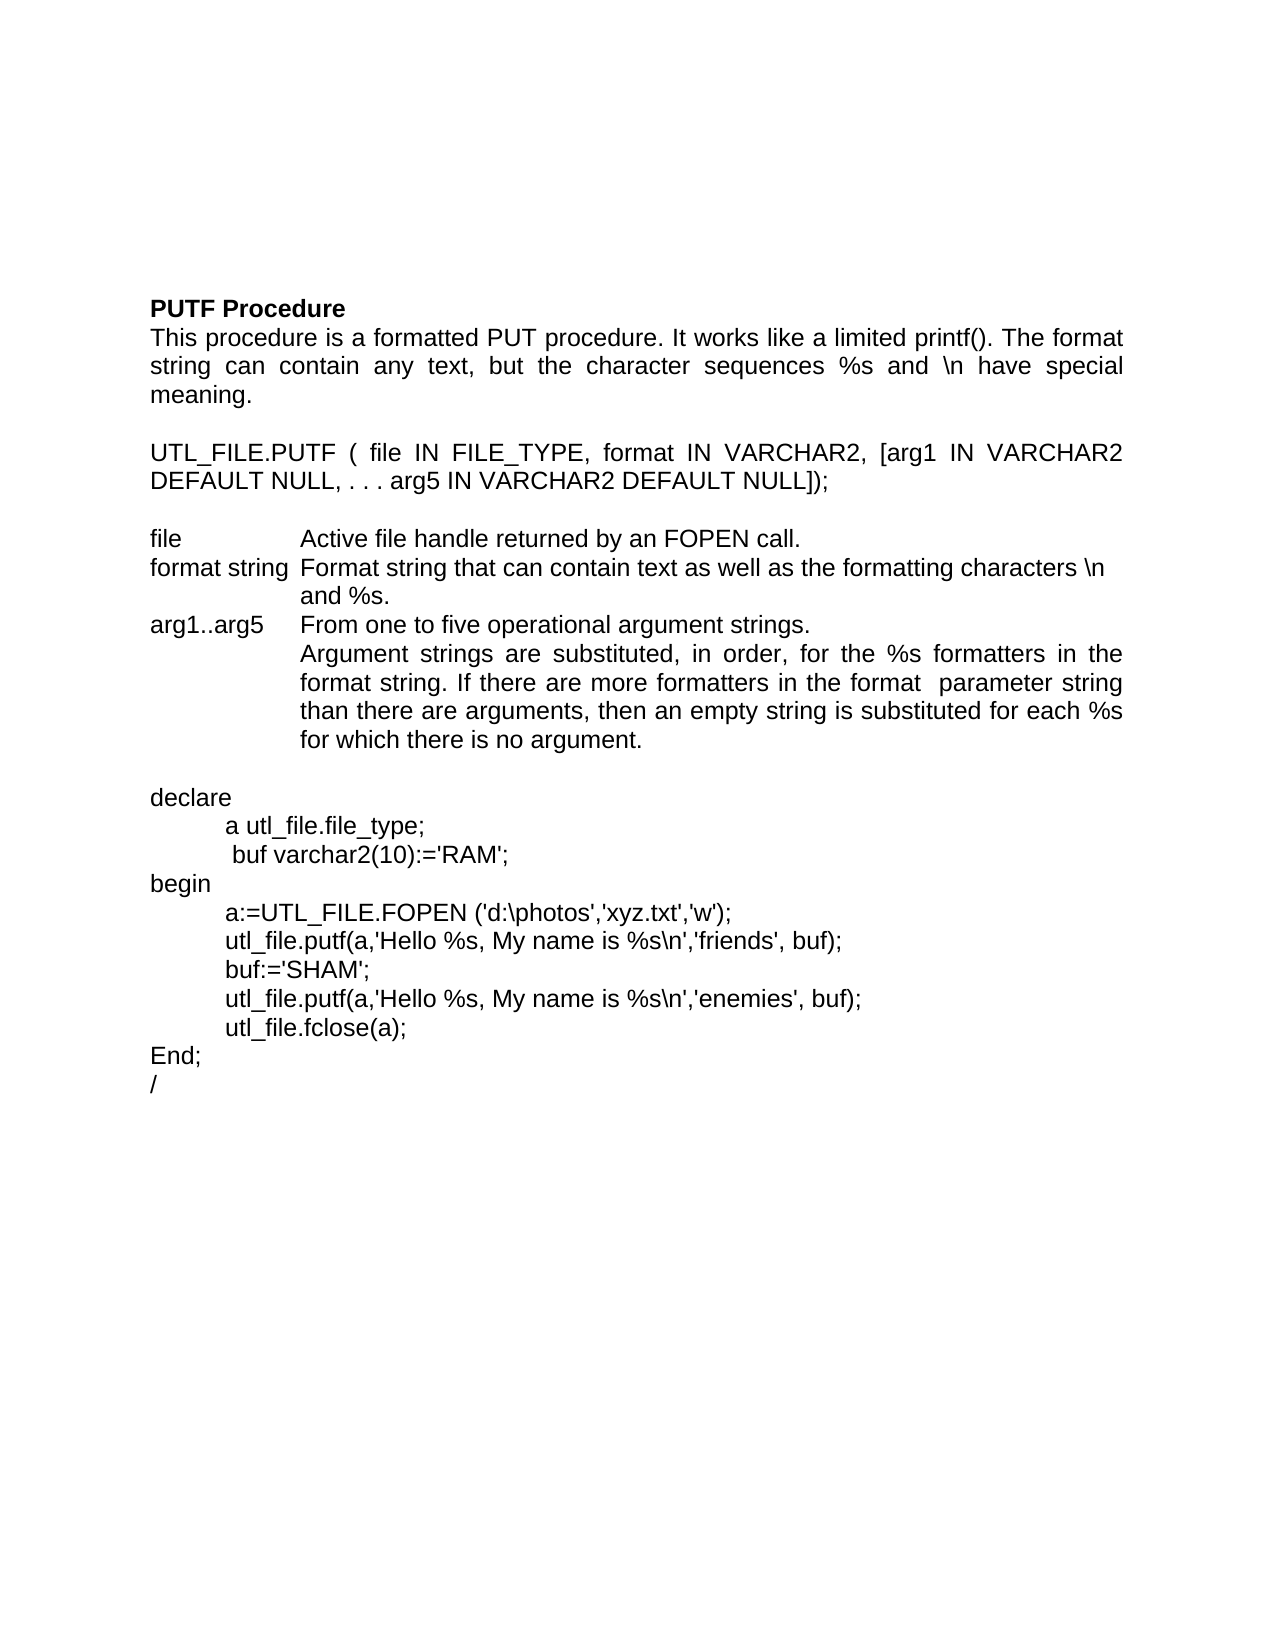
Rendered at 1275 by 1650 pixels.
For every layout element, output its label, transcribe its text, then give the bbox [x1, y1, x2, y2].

text buf varchar2(10):='RAM'; [150, 840, 1125, 869]
text declare [150, 782, 1125, 811]
text a:=UTL_FILE.FOPEN ('d:\photos','xyz.txt','w'); [150, 897, 1125, 926]
text UTL_FILE.PUTF ( file IN FILE_TYPE, format IN VARCHAR2, [arg1 IN VARCHAR2 DEFAULT NULL, . . . arg5 IN VARCHAR2 DEFAULT NULL]); [150, 437, 1125, 495]
text utl_file.fclose(a); [150, 1012, 1125, 1041]
text begin [150, 869, 1125, 897]
text End; [150, 1041, 1125, 1070]
text PUTF Procedure [150, 294, 1125, 322]
text file Active file handle returned by an FOPEN call. [150, 524, 1125, 552]
text / [150, 1070, 1125, 1099]
text arg1..arg5 From one to five operational argument strings. [150, 610, 1125, 639]
text utl_file.putf(a,'Hello %s, My name is %s\n','friends', buf); [150, 926, 1125, 955]
text Argument strings are substituted, in order, for the %s formatters in the format string. If there are more formatters in the format parameter string than there are arguments, then an empty string is substituted for each %s for which there is no argument. [300, 639, 1125, 754]
text This procedure is a formatted PUT procedure. It works like a limited printf(). The format string can contain any text, but the character sequences %s and \n have special meaning. [150, 322, 1125, 409]
text a utl_file.file_type; [150, 811, 1125, 840]
text utl_file.putf(a,'Hello %s, My name is %s\n','enemies', buf); [150, 984, 1125, 1012]
text format string Format string that can contain text as well as the formatting characters \n and %s. [150, 552, 1125, 610]
text buf:='SHAM'; [150, 955, 1125, 984]
